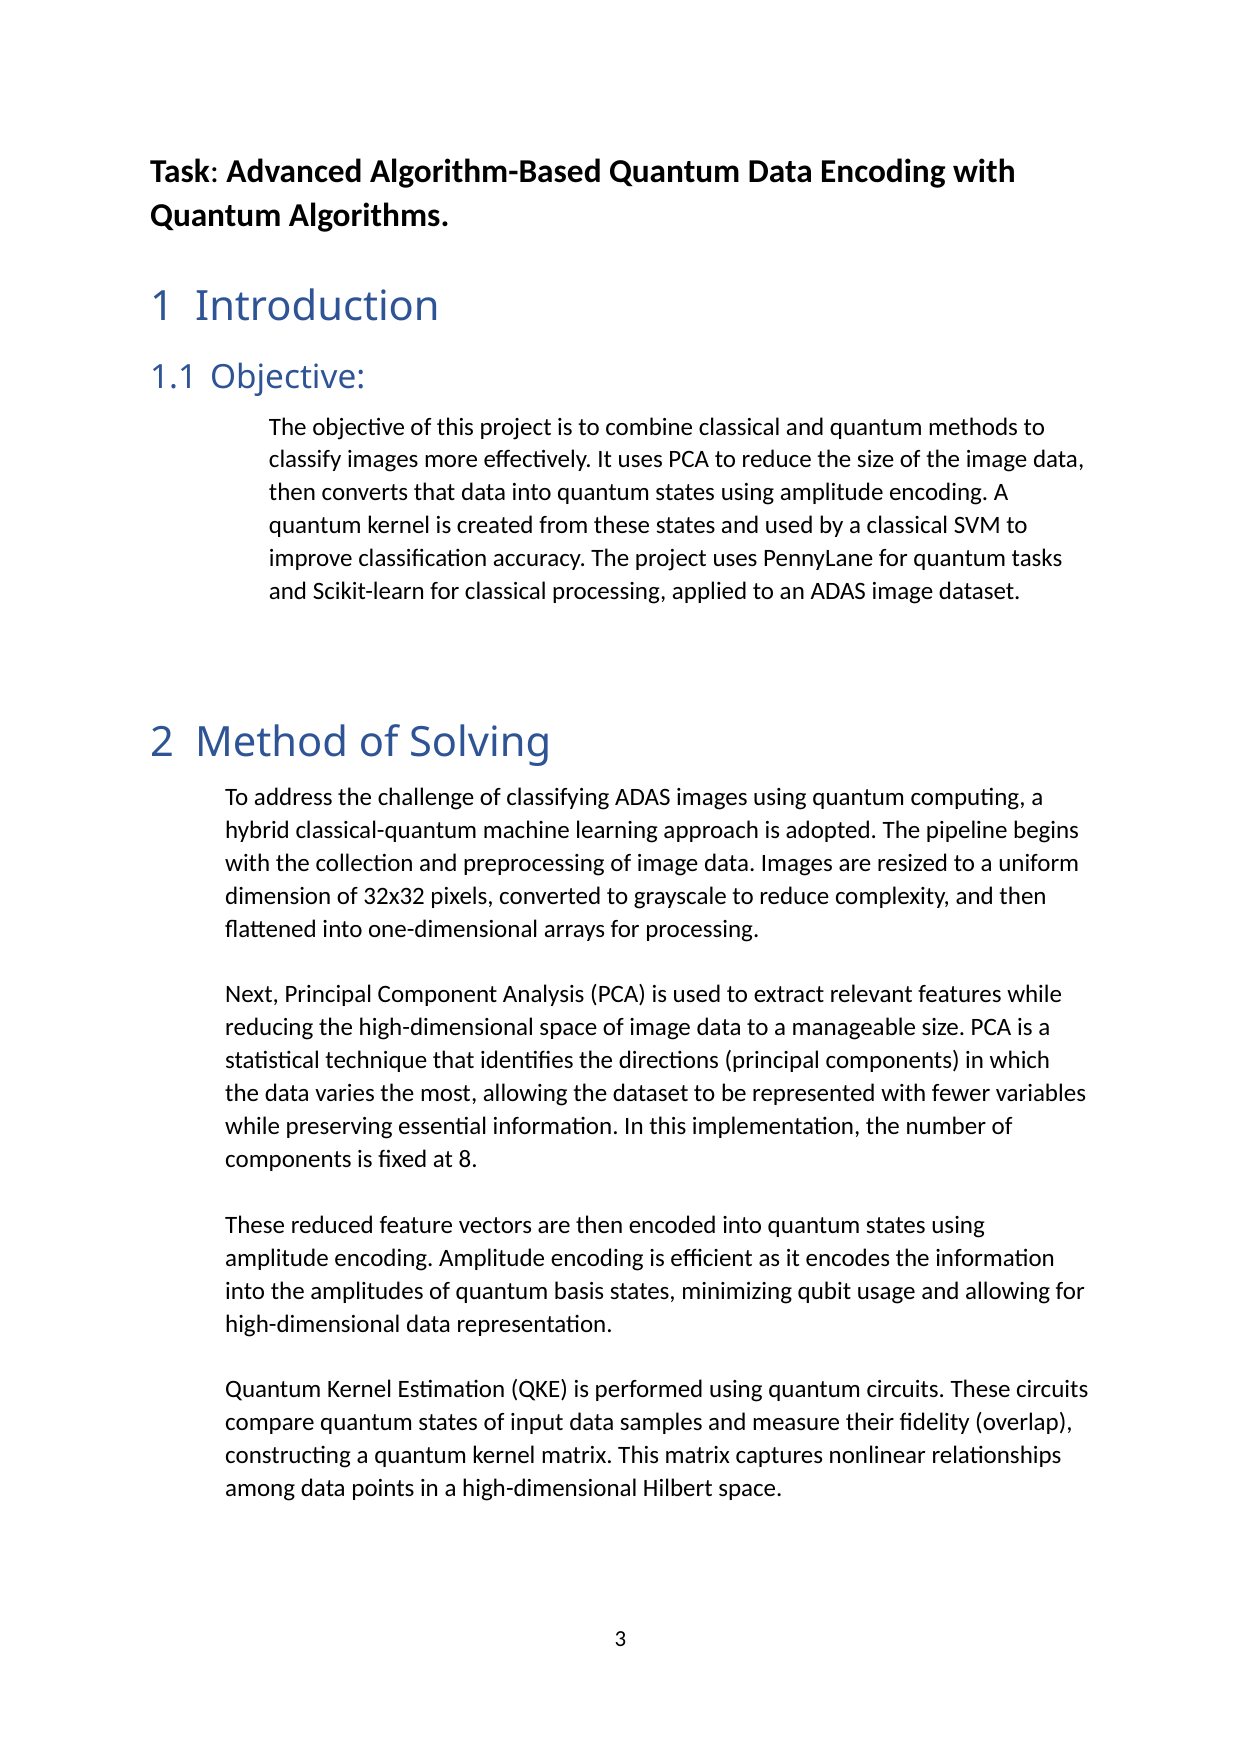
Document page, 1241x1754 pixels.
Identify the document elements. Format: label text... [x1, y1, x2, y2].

subtitle Objective: [150, 353, 1090, 399]
list Next, Principal Component Analysis (PCA) is used to extract relevant features while reducing the high-dimensional space of image data to a manageable size. PCA is a statistical technique that identifies the directions (principal components) in which the data varies the most, allowing the dataset to be represented with fewer variables while preserving essential information. In this implementation, the number of components is fixed at 8. [225, 978, 1090, 1174]
list Quantum Kernel Estimation (QKE) is performed using quantum circuits. These circuits compare quantum states of input data samples and measure their fidelity (overlap), constructing a quantum kernel matrix. This matrix captures nonlinear relationships among data points in a high-dimensional Hilbert space. [225, 1373, 1090, 1503]
list The objective of this project is to combine classical and quantum methods to classify images more effectively. It uses PCA to reduce the size of the image data, then converts that data into quantum states using amplitude encoding. A quantum kernel is created from these states and used by a classical SVM to improve classification accuracy. The project uses PennyLane for quantum tasks and Scikit-learn for classical processing, applied to an ADAS image dataset. [269, 411, 1090, 606]
list These reduced feature vectors are then encoded into quantum states using amplitude encoding. Amplitude encoding is efficient as it encodes the information into the amplitudes of quantum basis states, minimizing qubit usage and allowing for high-dimensional data representation. [225, 1209, 1090, 1338]
text Task: Advanced Algorithm-Based Quantum Data Encoding with Quantum Algorithms. [150, 150, 1090, 235]
list To address the challenge of classifying ADAS images using quantum computing, a hybrid classical-quantum machine learning approach is adopted. The pipeline begins with the collection and preprocessing of image data. Images are resized to a uniform dimension of 32x32 pixels, converted to grayscale to reduce complexity, and then flattened into one-dimensional arrays for processing. [225, 781, 1090, 943]
subtitle Method of Solving [150, 711, 1090, 768]
subtitle Introduction [150, 275, 1090, 332]
